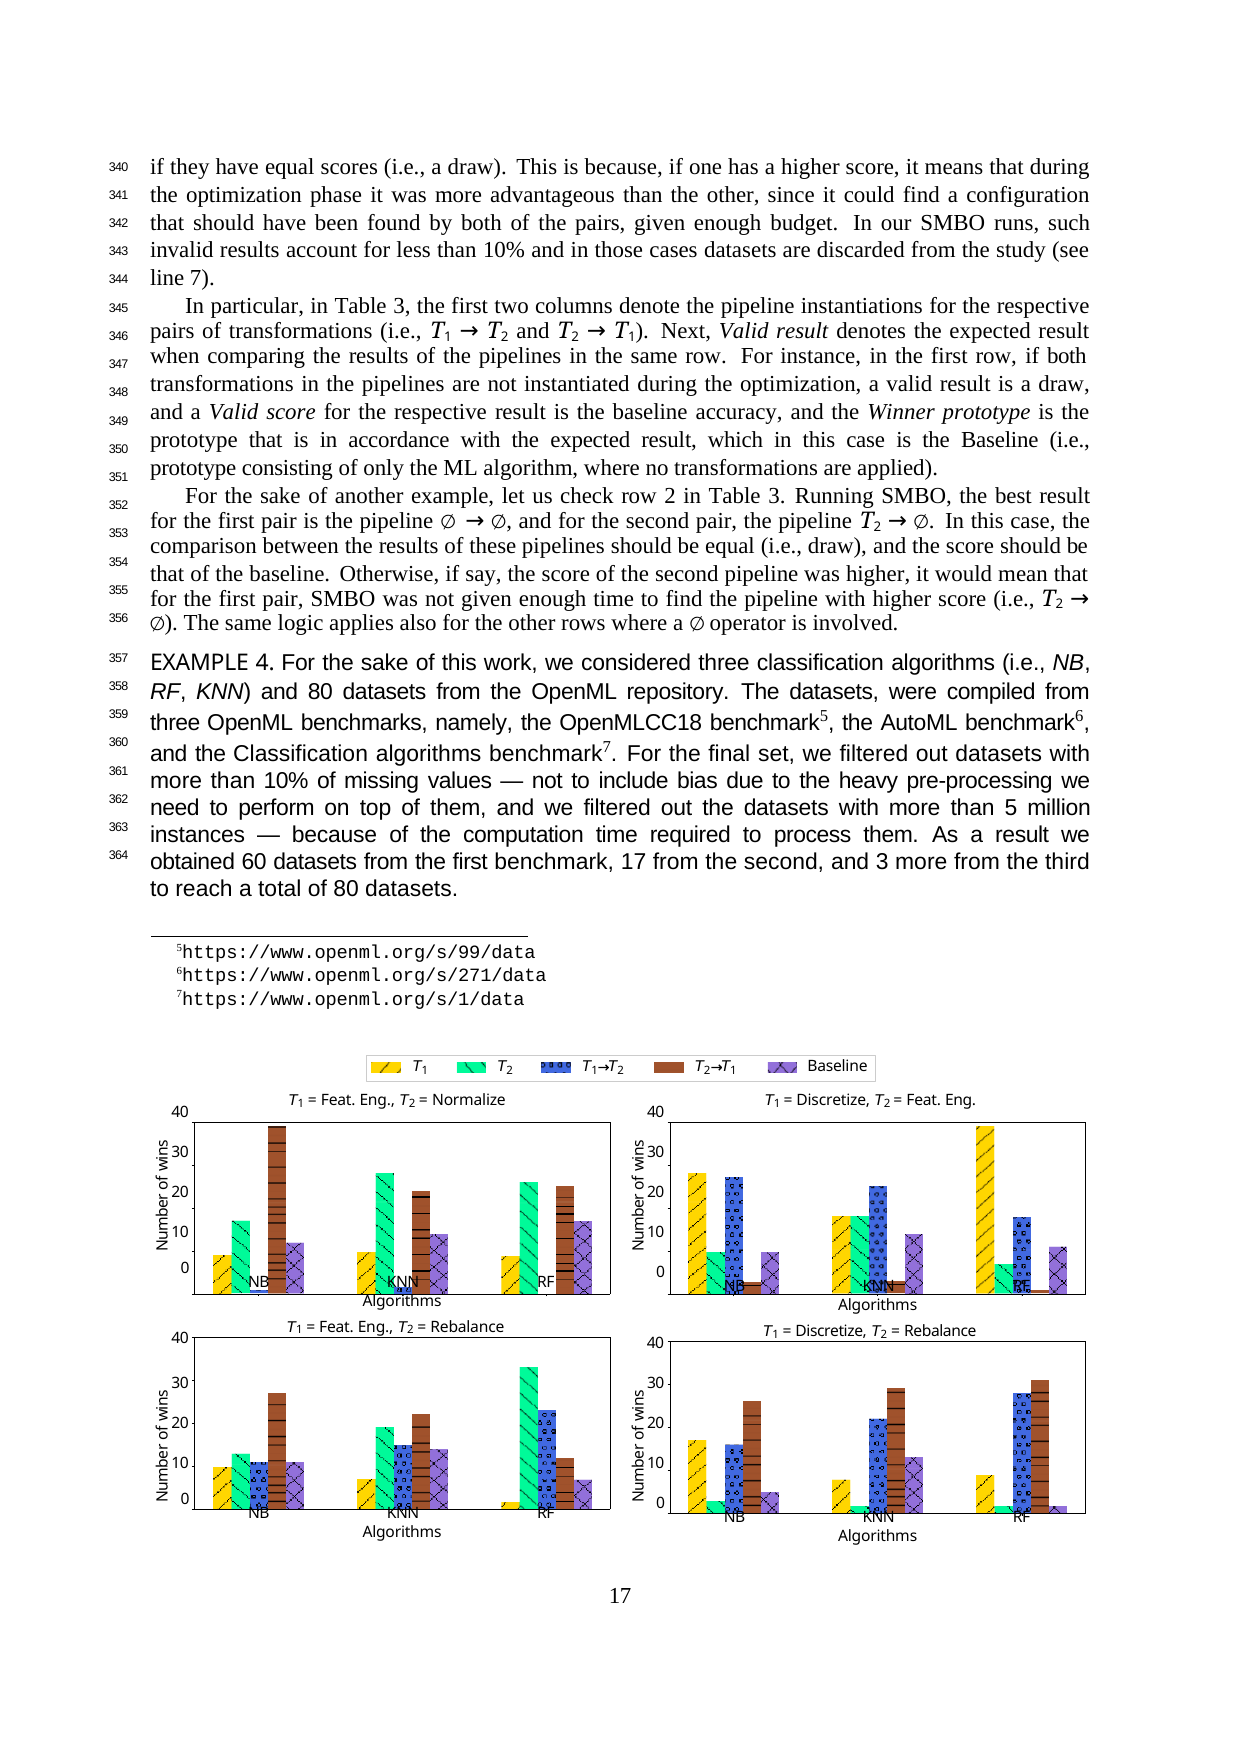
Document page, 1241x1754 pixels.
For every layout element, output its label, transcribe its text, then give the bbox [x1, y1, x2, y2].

picture [976, 1433, 1067, 1452]
text NB KNN RF [243, 1277, 559, 1290]
text 358 [108, 678, 133, 693]
text 345 [108, 300, 133, 315]
text NB KNN RF [243, 1508, 559, 1521]
text 347 [108, 357, 133, 371]
text 361 [108, 763, 133, 778]
picture [357, 1173, 448, 1181]
text NB KNN RF [607, 1281, 1146, 1294]
text 30 30 [171, 1141, 1146, 1162]
picture [213, 1202, 304, 1221]
text 0 [180, 1491, 559, 1508]
text 0 [656, 1495, 1146, 1512]
picture [688, 1473, 779, 1495]
text 10 10 [171, 1452, 1146, 1473]
picture [688, 1202, 779, 1221]
picture [832, 1433, 923, 1452]
text 348 [108, 385, 133, 399]
text 352 [108, 498, 133, 512]
text 351 [108, 470, 133, 484]
text 364 [108, 848, 133, 862]
picture [501, 1393, 592, 1412]
text 30 30 [171, 1372, 1146, 1393]
picture [357, 1242, 448, 1259]
text 349 [108, 413, 133, 428]
text NB KNN RF [607, 1512, 1146, 1525]
text 5https://www.openml.org/s/99/data 6https://www.openml.org/s/271/data 7https://www.openml.org/s/1/data [176, 941, 816, 1011]
text 0 [180, 1259, 559, 1277]
picture [688, 1242, 779, 1264]
picture [213, 1126, 304, 1141]
picture [213, 1242, 304, 1259]
text 350 [108, 441, 133, 456]
text 356 [108, 611, 133, 625]
picture [501, 1473, 592, 1509]
text 20 20 [171, 1181, 1146, 1202]
picture [976, 1202, 1067, 1221]
picture [213, 1393, 304, 1412]
text transformations in the pipelines are not instantiated during the optimization, a valid result is a draw, and a Valid score for the respective result is the baseline accuracy, and the Winner prototype is the prototype that is in accordance with the expected result, which in this case is the Baseline (i.e., prototype consisting of only the ML algorithm, where no transformations are applied). [150, 371, 1091, 481]
text 40 T1 = Feat. Eng., T2 = Normalize 40 T1 = Discretize, T2 = Feat. Eng. [171, 1060, 1146, 1122]
picture [976, 1242, 1067, 1264]
picture [357, 1473, 448, 1491]
picture [832, 1202, 923, 1221]
picture [832, 1393, 923, 1412]
picture [213, 1473, 304, 1491]
text For the sake of another example, let us check row 2 in Table 3. Running SMBO, the best result for the first pair is the pipeline ∅ → ∅, and for the second pair, the pipeline T2 → ∅. In this case, the comparison between the results of these pipelines should be equal (i.e., draw), and the score should be [150, 485, 1091, 558]
text 355 [108, 583, 133, 597]
text that of the baseline. Otherwise, if say, the score of the second pipeline was higher, it would mean that for the first pair, SMBO was not given enough time to find the pipeline with higher score (i.e., T2 → ∅). The same logic applies also for the other rows where a ∅ operator is involved. [150, 563, 1091, 636]
text 359 [108, 707, 133, 721]
picture [501, 1367, 592, 1372]
text Algorithms [245, 1521, 559, 1541]
picture [357, 1433, 448, 1452]
text 40 T1 = Feat. Eng., T2 = Rebalance [171, 1316, 559, 1348]
text 343 [108, 244, 133, 258]
picture [501, 1202, 592, 1221]
text 0 [656, 1264, 1146, 1281]
text if they have equal scores (i.e., a draw). This is because, if one has a higher score, it means that during the optimization phase it was more advantageous than the other, since it could find a configuration that should have been found by both of the pairs, given enough budget. In our SMBO runs, such invalid results account for less than 10% and in those cases datasets are discarded from the study (see line 7). [150, 153, 1091, 291]
picture [976, 1162, 1067, 1181]
picture [213, 1162, 304, 1181]
text 342 [108, 216, 133, 230]
text 341 [108, 187, 133, 202]
picture [357, 1202, 448, 1221]
picture [832, 1242, 923, 1264]
picture [213, 1433, 304, 1452]
text Algorithms [608, 1525, 1146, 1546]
text 10 10 [171, 1221, 1146, 1242]
text 362 [108, 791, 133, 806]
picture [688, 1173, 779, 1181]
text 344 [108, 272, 133, 287]
picture [976, 1473, 1067, 1495]
picture [688, 1433, 779, 1452]
text 354 [108, 554, 133, 569]
text 353 [108, 526, 133, 541]
text Algorithms [608, 1294, 1146, 1314]
text 40 T1 = Discretize, T2 = Rebalance [647, 1320, 1146, 1353]
text 340 [108, 159, 133, 174]
text 357 [108, 650, 133, 665]
picture [501, 1242, 592, 1294]
picture [213, 1277, 245, 1294]
text EXAMPLE 4. For the sake of this work, we considered three classification algorithms (i.e., NB, RF, KNN) and 80 datasets from the OpenML repository. The datasets, were compiled from three OpenML benchmarks, namely, the OpenMLCC18 benchmark5, the AutoML benchmark6, and the Classification algorithms benchmark7. For the final set, we filtered out datasets with more than 10% of missing values — not to include bias due to the heavy pre-processing we need to perform on top of them, and we filtered out the datasets with more than 5 million instances — because of the computation time required to process them. As a result we obtained 60 datasets from the first benchmark, 17 from the second, and 3 more from the third to reach a total of 80 datasets. [150, 646, 1091, 902]
text 360 [108, 735, 133, 749]
picture [832, 1473, 923, 1495]
text 346 [108, 329, 133, 343]
text 20 20 [171, 1412, 1146, 1433]
text Algorithms [245, 1290, 559, 1310]
picture [501, 1433, 592, 1452]
picture [976, 1393, 1067, 1412]
text 363 [108, 820, 133, 834]
text In particular, in Table 3, the first two columns denote the pipeline instantiations for the respective pairs of transformations (i.e., T1 → T2 and T2 → T1). Next, Valid result denotes the expected result when comparing the results of the pipelines in the same row. For instance, in the first row, if both [150, 295, 1091, 368]
picture [976, 1126, 1067, 1141]
picture [688, 1401, 779, 1412]
